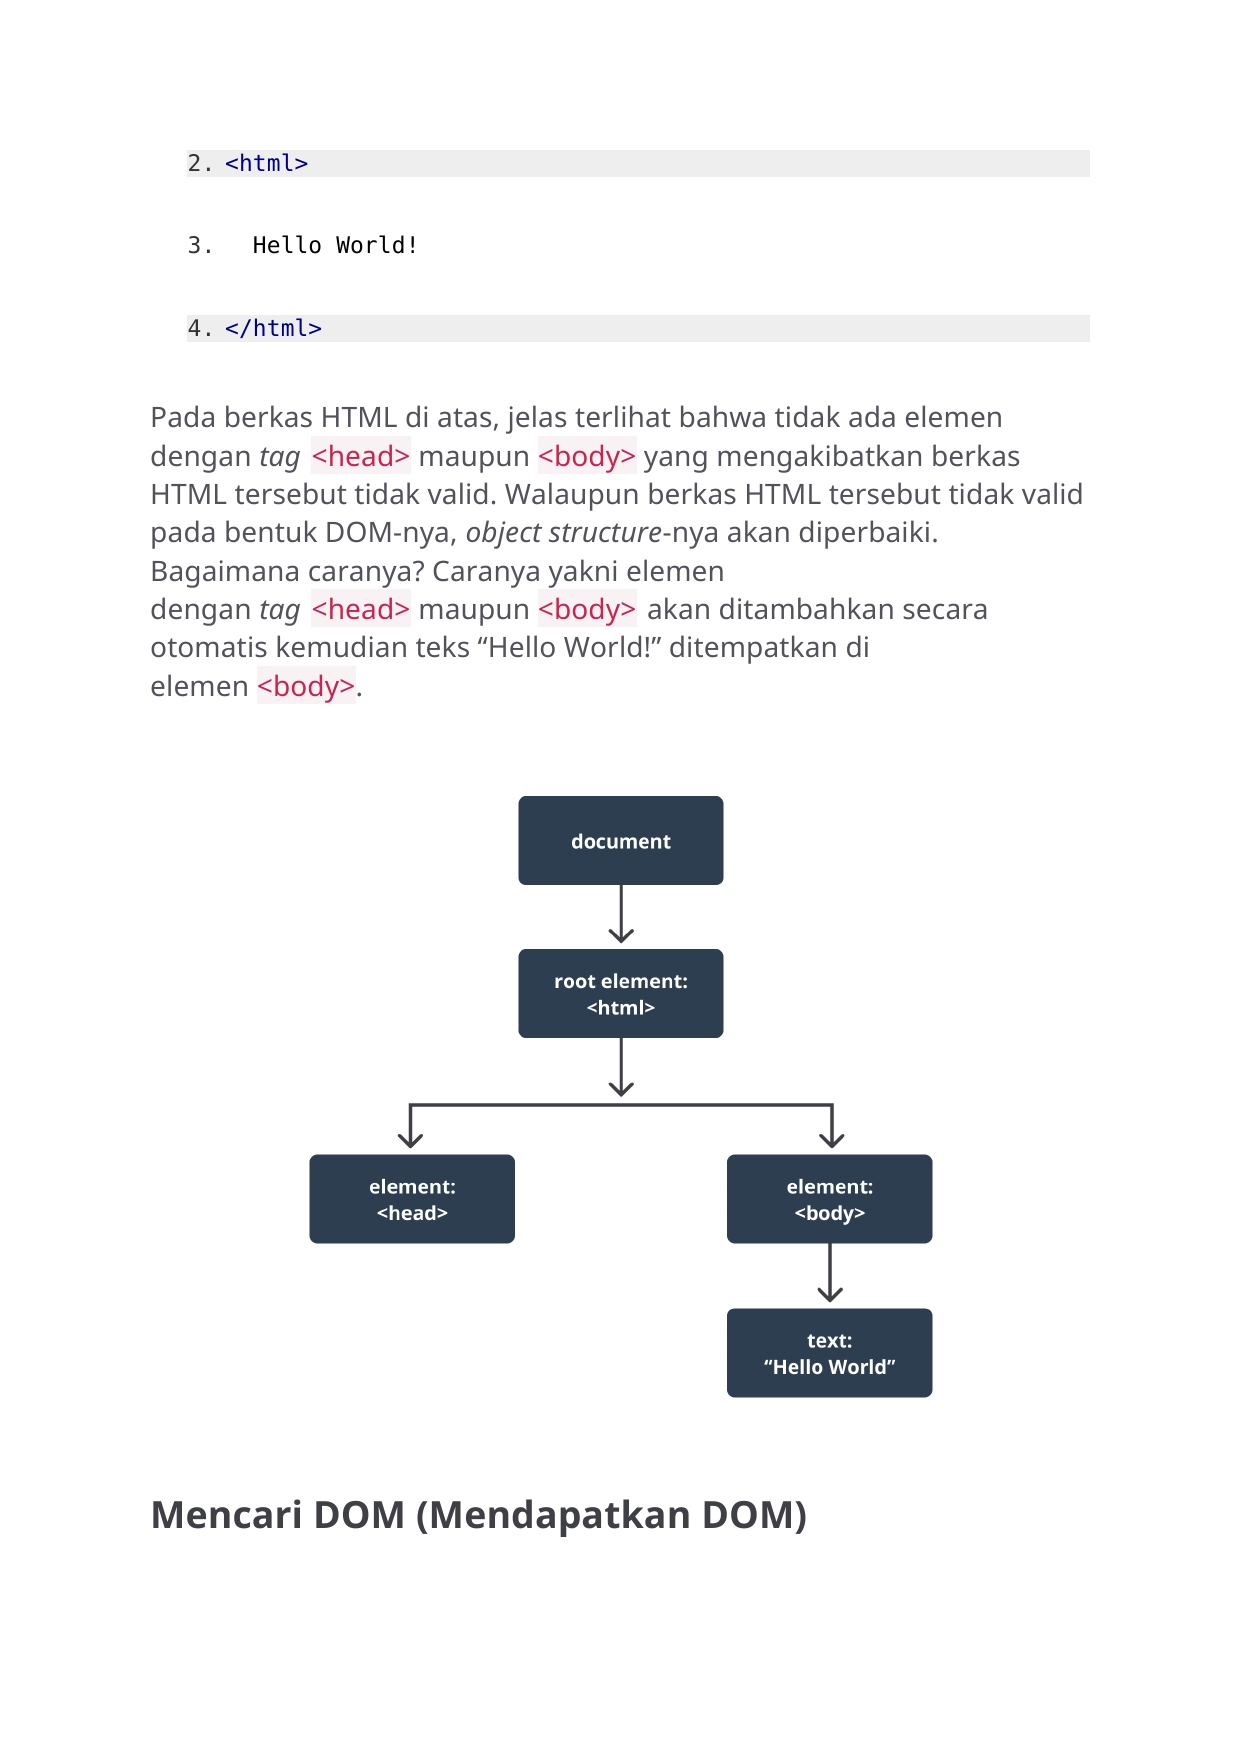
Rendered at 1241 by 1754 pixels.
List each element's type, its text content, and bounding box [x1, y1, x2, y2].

text Mencari DOM (Mendapatkan DOM) [150, 1489, 1090, 1540]
list </html> [187, 315, 1090, 342]
picture [150, 733, 1091, 1460]
text Pada berkas HTML di atas, jelas terlihat bahwa tidak ada elemen dengan tag <head> maupun <body> yang mengakibatkan berkas HTML tersebut tidak valid. Walaupun berkas HTML tersebut tidak valid pada bentuk DOM-nya, object structure-nya akan diperbaiki. Bagaimana caranya? Caranya yakni elemen dengan tag <head> maupun <body> akan ditambahkan secara otomatis kemudian teks “Hello World!” ditempatkan di elemen <body>. [150, 397, 1090, 704]
list <html> [187, 150, 1090, 177]
list Hello World! [187, 232, 1090, 259]
